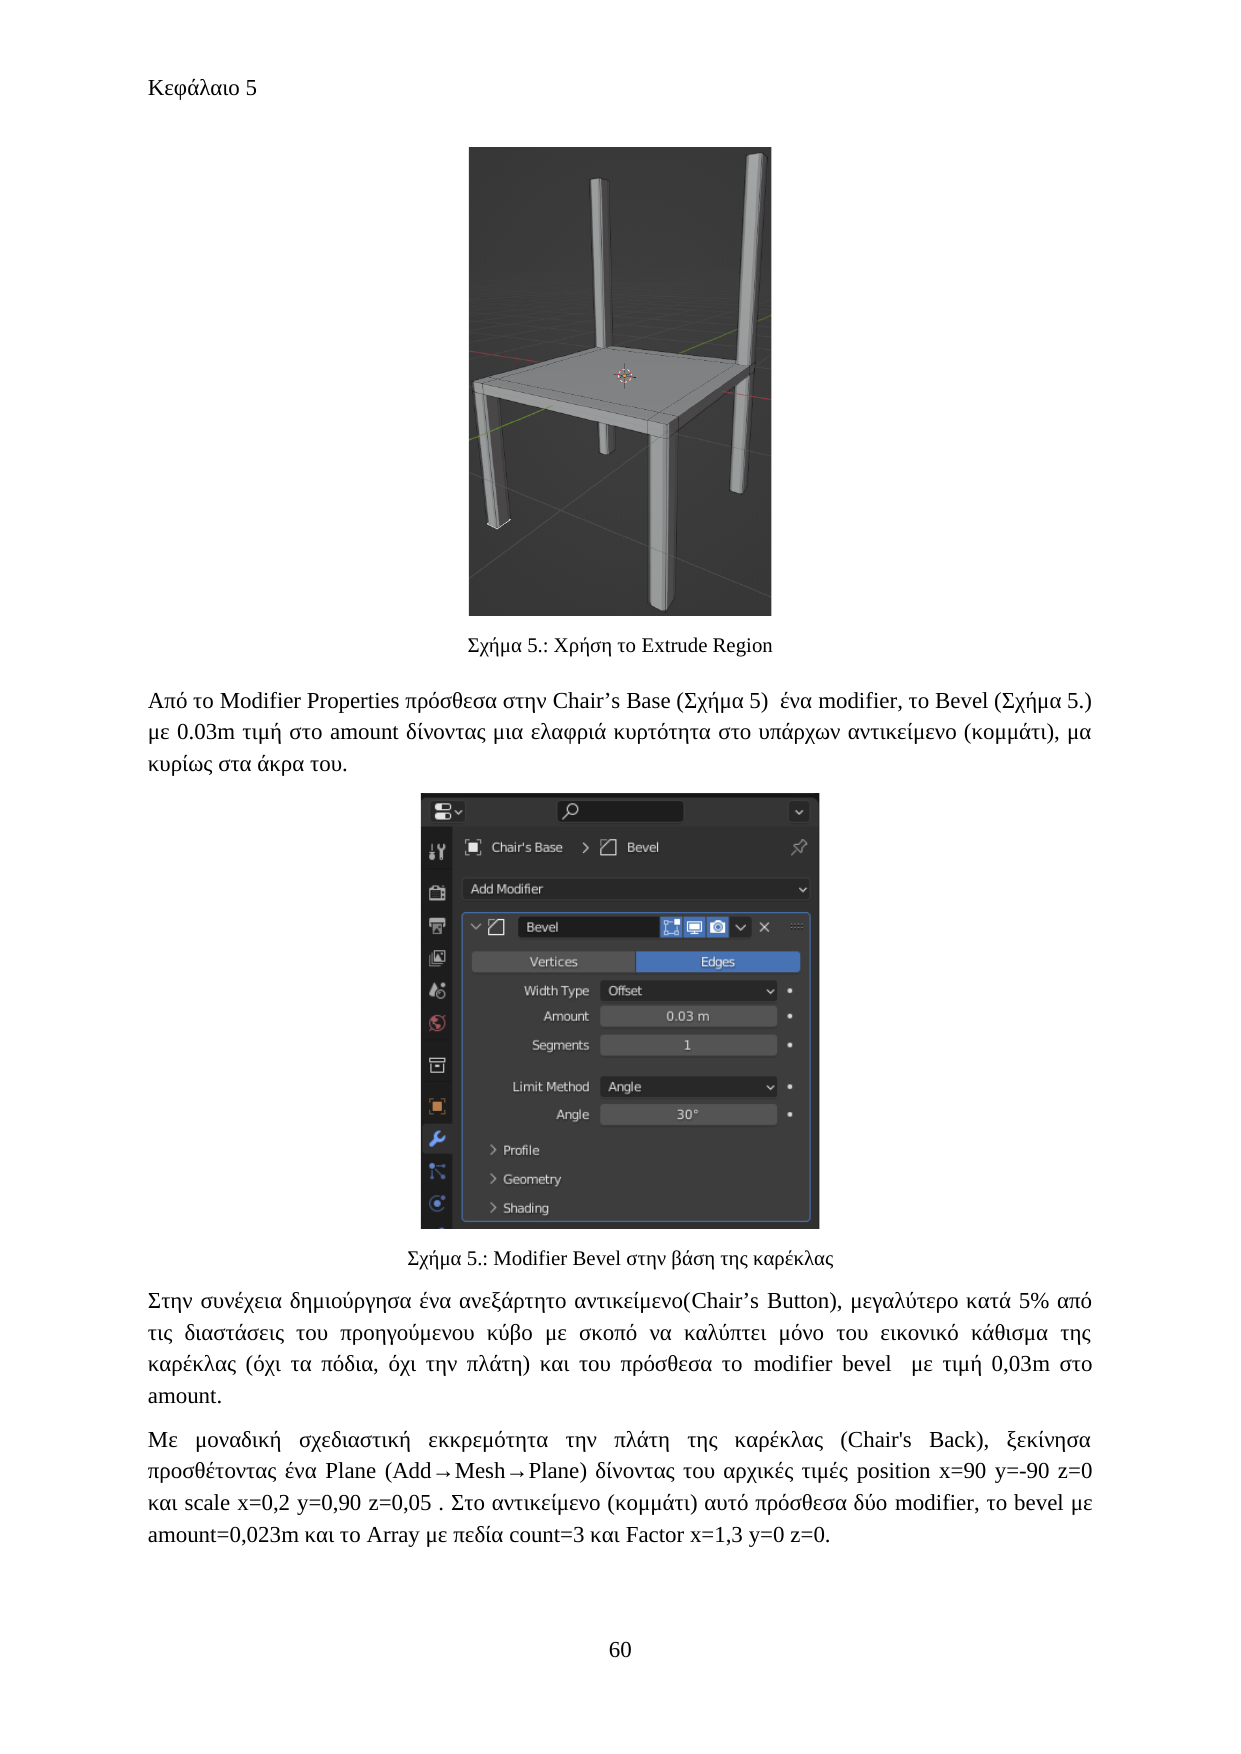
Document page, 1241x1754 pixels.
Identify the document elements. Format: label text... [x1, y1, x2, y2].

text Με μοναδική σχεδιαστική εκκρεμότητα την πλάτη της καρέκλας (Chair's Back), ξεκίνησα προσθέτοντας ένα Plane (Add→Mesh→Plane) δίνοντας του αρχικές τιμές position x=90 y=-90 z=0 και scale x=0,2 y=0,90 z=0,05 . Στο αντικείμενο (κομμάτι) αυτό πρόσθεσα δύο modifier, το bevel με amount=0,023m και το Array με πεδία count=3 και Factor x=1,3 y=0 z=0. [148, 1426, 1092, 1547]
text Από το Modifier Properties πρόσθεσα στην Chair’s Base (Σχήμα 5) ένα modifier, το Bevel (Σχήμα 5.) με 0.03m τιμή στο amount δίνοντας μια ελαφριά κυρτότητα στο υπάρχων αντικείμενο (κομμάτι), μα κυρίως στα άκρα του. [148, 687, 1092, 776]
text Σχήμα 5.: Modifier Bevel στην βάση της καρέκλας [148, 1246, 1092, 1270]
picture [468, 147, 772, 616]
text Σχήμα 5.: Χρήση το Extrude Region [148, 633, 1092, 657]
text Στην συνέχεια δημιούργησα ένα ανεξάρτητο αντικείμενο(Chair’s Button), μεγαλύτερο κατά 5% από τις διαστάσεις του προηγούμενου κύβο με σκοπό να καλύπτει μόνο του εικονικό κάθισμα της καρέκλας (όχι τα πόδια, όχι την πλάτη) και του πρόσθεσα το modifier bevel με τιμή 0,03m στο amount. [148, 1287, 1092, 1408]
picture [420, 793, 820, 1229]
